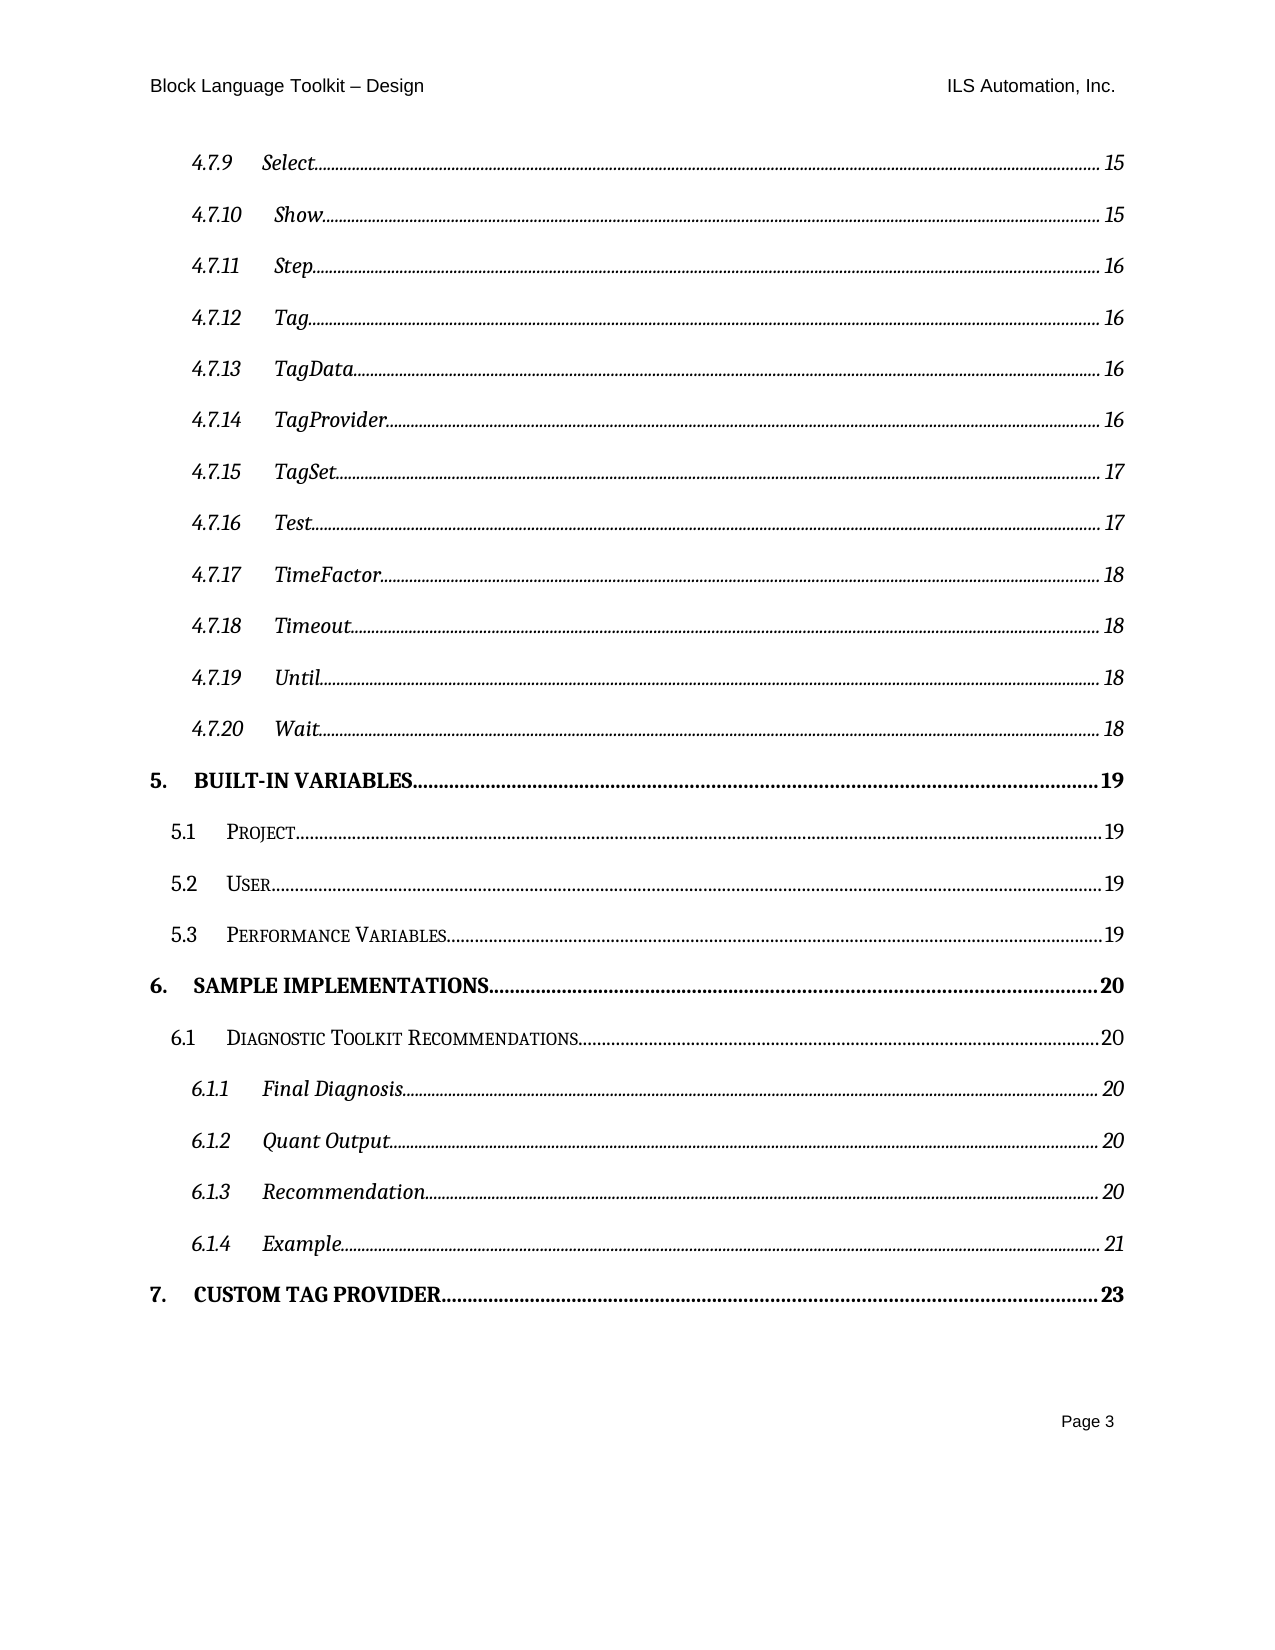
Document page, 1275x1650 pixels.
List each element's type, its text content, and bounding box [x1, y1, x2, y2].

text 4.7.15 TagSet 17 [192, 459, 1125, 485]
text 5. Built-in Variables 19 [150, 767, 1125, 794]
text 4.7.16 Test 17 [192, 510, 1125, 537]
text 6.1.3 Recommendation 20 [192, 1179, 1125, 1206]
text 4.7.17 TimeFactor 18 [192, 562, 1125, 588]
text 6. Sample Implementations 20 [150, 973, 1125, 1000]
text 4.7.12 Tag 16 [192, 304, 1125, 331]
text 5.1 Project 19 [171, 819, 1125, 845]
text 5.2 User 19 [171, 870, 1125, 897]
text 6.1.4 Example 21 [192, 1231, 1125, 1257]
text 4.7.13 TagData 16 [192, 356, 1125, 382]
text 4.7.9 Select 15 [192, 150, 1125, 176]
text 6.1.2 Quant Output 20 [192, 1128, 1125, 1154]
text 7. Custom Tag Provider 23 [150, 1282, 1125, 1308]
text 6.1 Diagnostic Toolkit Recommendations 20 [171, 1025, 1125, 1051]
text 4.7.14 TagProvider 16 [192, 407, 1125, 434]
text 6.1.1 Final Diagnosis 20 [192, 1076, 1125, 1103]
text 4.7.11 Step 16 [192, 253, 1125, 279]
text 4.7.19 Until 18 [192, 664, 1125, 691]
text 5.3 Performance Variables 19 [171, 922, 1125, 948]
text 4.7.18 Timeout 18 [192, 613, 1125, 639]
text 4.7.20 Wait 18 [192, 716, 1125, 742]
text 4.7.10 Show 15 [192, 201, 1125, 228]
